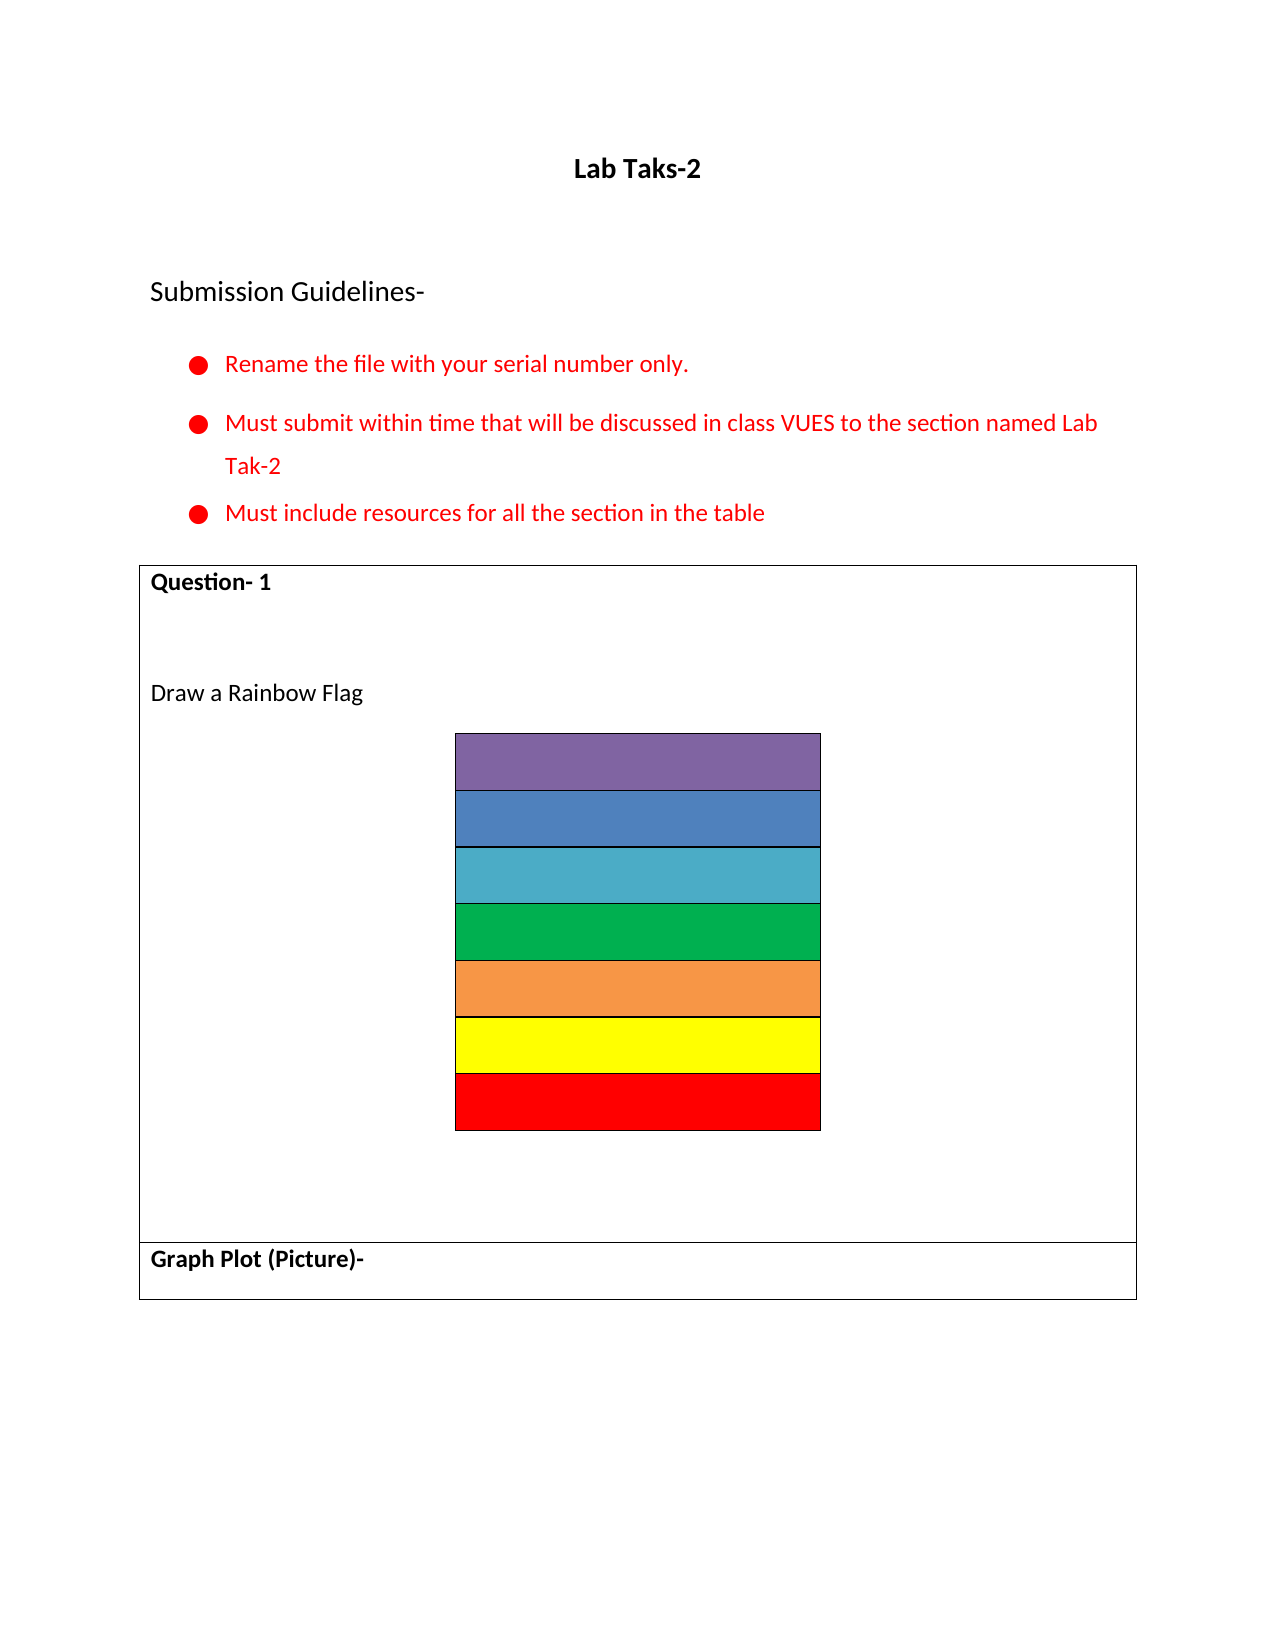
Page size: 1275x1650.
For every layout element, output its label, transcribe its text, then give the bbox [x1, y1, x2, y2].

list Must include resources for all the section in the table [187, 485, 1125, 536]
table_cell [140, 1243, 1136, 1298]
list Must submit within time that will be discussed in class VUES to the section named Lab Tak-2 [187, 394, 1125, 480]
text Lab Taks-2 [150, 150, 1125, 186]
text Submission Guidelines- [150, 273, 1125, 309]
list Rename the file with your serial number only. [187, 335, 1125, 387]
table_header Question- 1 Draw a Rainbow Flag [140, 566, 1136, 1242]
